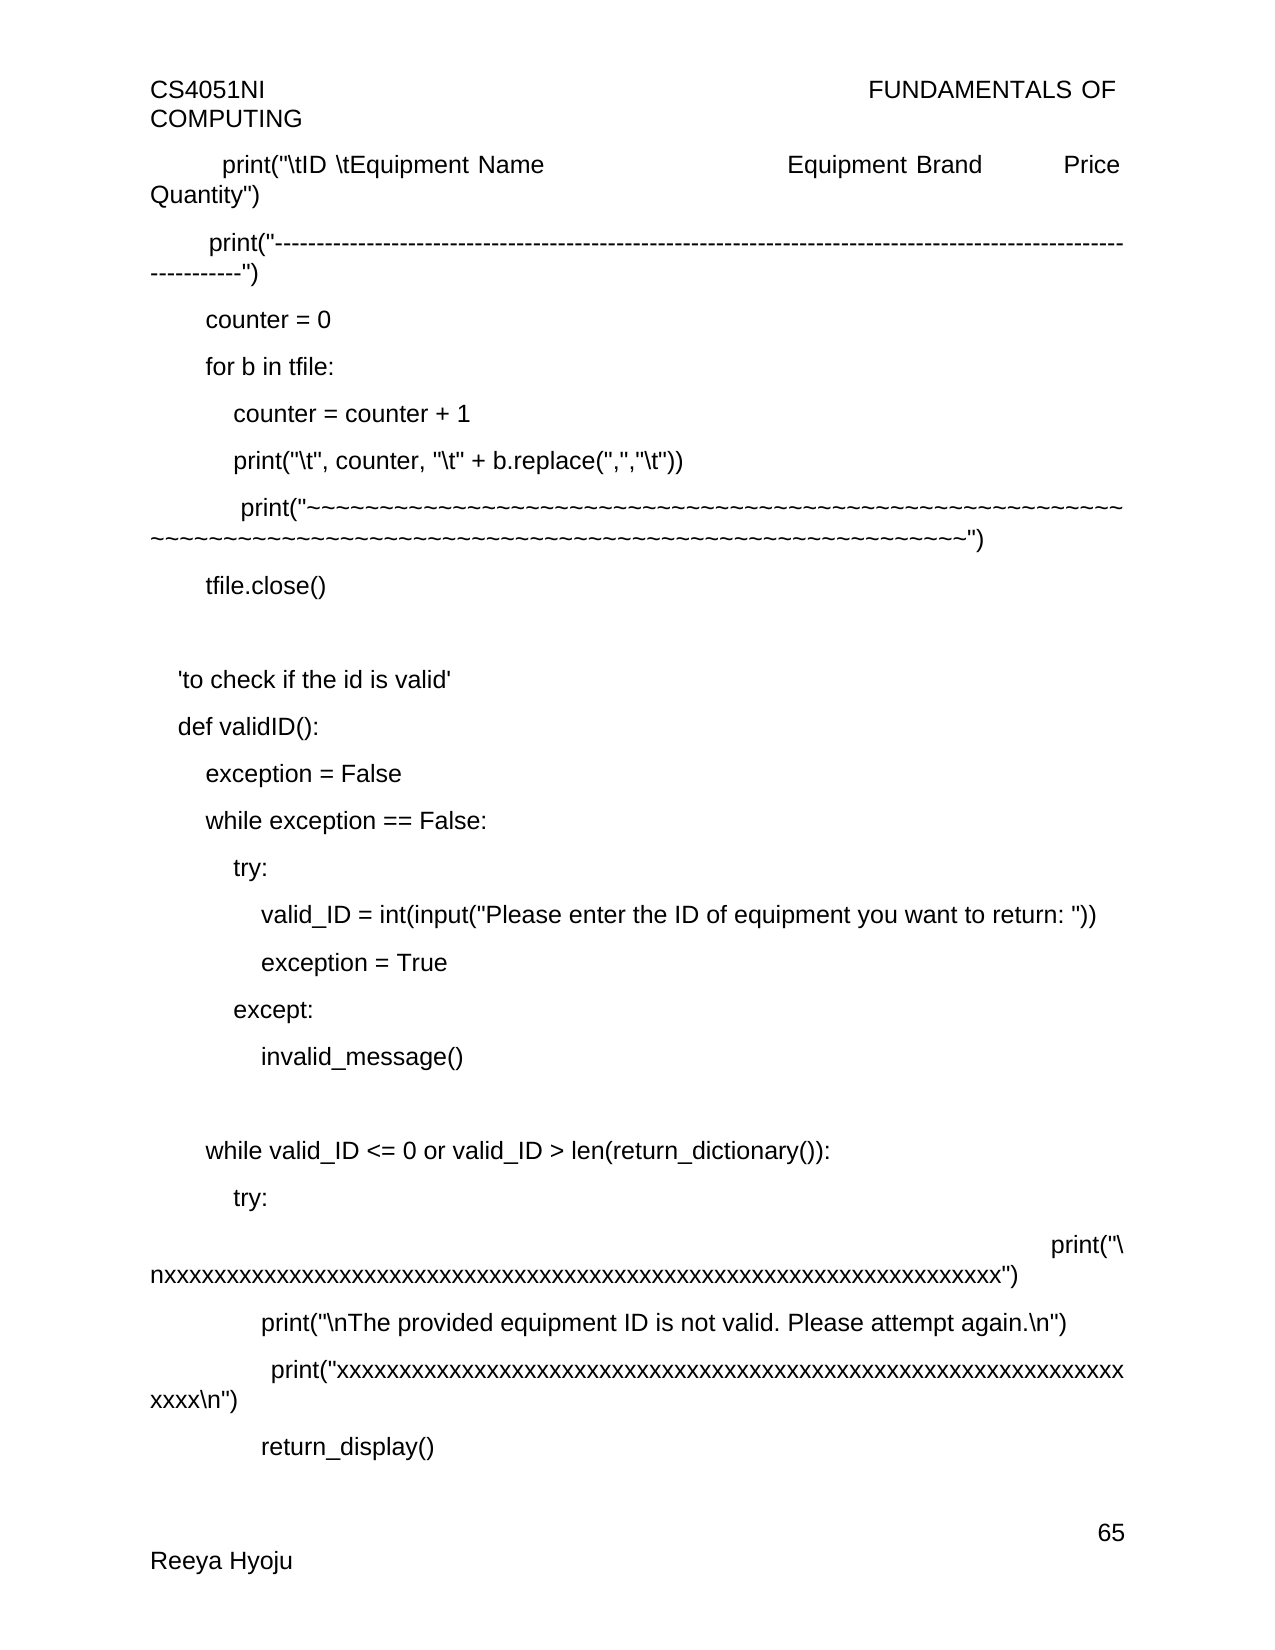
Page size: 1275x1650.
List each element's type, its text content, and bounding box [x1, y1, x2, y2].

text exception = True [150, 947, 1125, 976]
text exception = False [150, 759, 1125, 788]
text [150, 227, 1125, 287]
text def validID(): [150, 712, 1125, 741]
text except: [150, 994, 1125, 1023]
text counter = 0 [150, 305, 1125, 334]
text invalid_message() [150, 1042, 1125, 1070]
text print("\nxxxxxxxxxxxxxxxxxxxxxxxxxxxxxxxxxxxxxxxxxxxxxxxxxxxxxxxxxxxxxxxxxxx") [150, 1230, 1125, 1289]
text while valid_ID <= 0 or valid_ID > len(return_dictionary()): [150, 1136, 1125, 1164]
text print("\nThe provided equipment ID is not valid. Please attempt again.\n") [150, 1307, 1125, 1336]
text print("~~~~~~~~~~~~~~~~~~~~~~~~~~~~~~~~~~~~~~~~~~~~~~~~~~~~~~~~~~~~~~~~~~~~~~~~~~~~~~~~~~~~~~~~~~~~~~~~~~~~~~~~~~~~~~~~") [150, 493, 1125, 552]
text print("\tID \tEquipment Name Equipment Brand Price Quantity") [150, 150, 1125, 209]
text while exception == False: [150, 806, 1125, 835]
text 'to check if the id is valid' [150, 665, 1125, 694]
text counter = counter + 1 [150, 399, 1125, 428]
text print("xxxxxxxxxxxxxxxxxxxxxxxxxxxxxxxxxxxxxxxxxxxxxxxxxxxxxxxxxxxxxxxxxxx\n") [150, 1354, 1125, 1414]
text return_display() [150, 1432, 1125, 1461]
text for b in tfile: [150, 352, 1125, 381]
text try: [150, 853, 1125, 882]
text try: [150, 1183, 1125, 1212]
text tfile.close() [150, 571, 1125, 599]
text print("\t", counter, "\t" + b.replace(",","\t")) [150, 446, 1125, 475]
text valid_ID = int(input("Please enter the ID of equipment you want to return: ")) [150, 900, 1125, 929]
